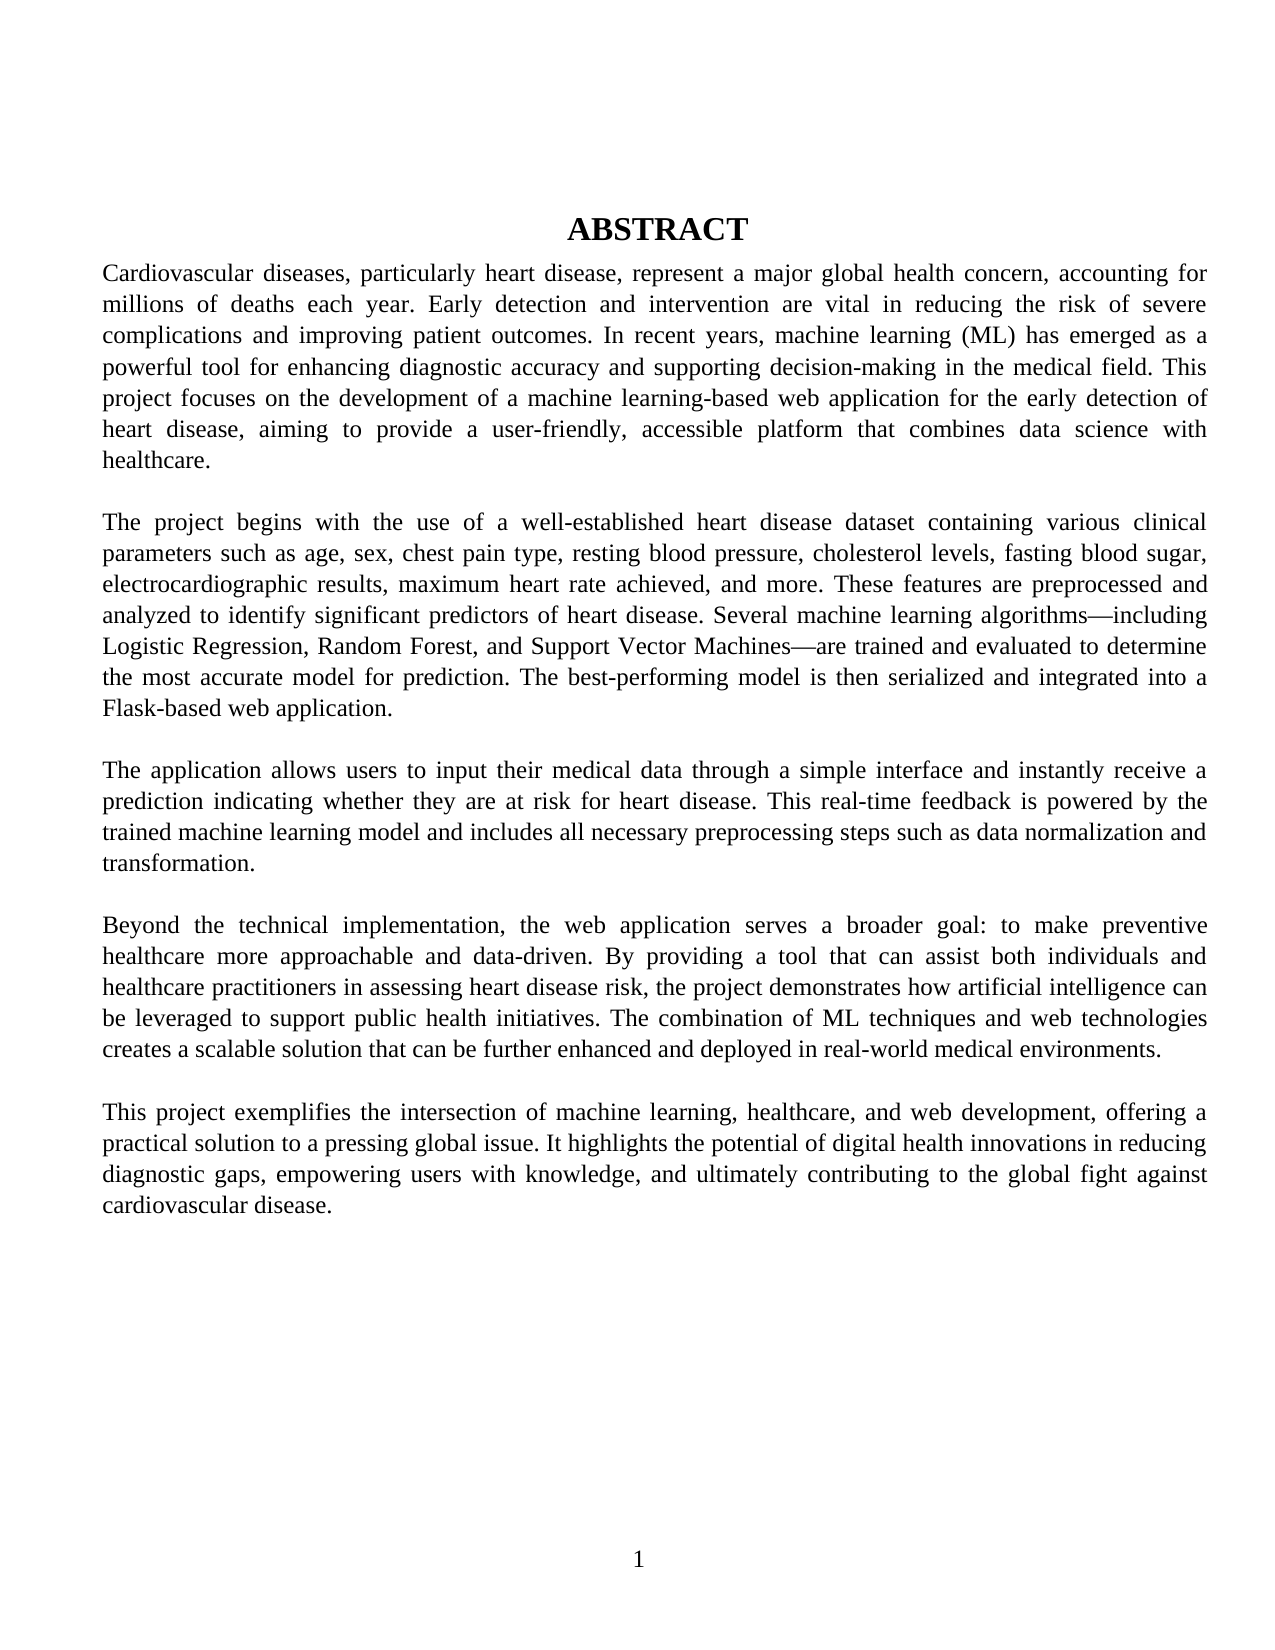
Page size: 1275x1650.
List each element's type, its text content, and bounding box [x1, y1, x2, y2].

text The project begins with the use of a well-established heart disease dataset containing various clinical parameters such as age, sex, chest pain type, resting blood pressure, cholesterol levels, fasting blood sugar, electrocardiographic results, maximum heart rate achieved, and more. These features are preprocessed and analyzed to identify significant predictors of heart disease. Several machine learning algorithms—including Logistic Regression, Random Forest, and Support Vector Machines—are trained and evaluated to determine the most accurate model for prediction. The best-performing model is then serialized and integrated into a Flask-based web application. [102, 507, 1209, 722]
text Beyond the technical implementation, the web application serves a broader goal: to make preventive healthcare more approachable and data-driven. By providing a tool that can assist both individuals and healthcare practitioners in assessing heart disease risk, the project demonstrates how artificial intelligence can be leveraged to support public health initiatives. The combination of ML techniques and web technologies creates a scalable solution that can be further enhanced and deployed in real-world medical environments. [102, 910, 1209, 1063]
text This project exemplifies the intersection of machine learning, healthcare, and web development, offering a practical solution to a pressing global issue. It highlights the potential of digital health innovations in reducing diagnostic gaps, empowering users with knowledge, and ultimately contributing to the global fight against cardiovascular disease. [102, 1097, 1209, 1218]
subtitle ABSTRACT [148, 209, 1165, 248]
text The application allows users to input their medical data through a simple interface and instantly receive a prediction indicating whether they are at risk for heart disease. This real-time feedback is powered by the trained machine learning model and includes all necessary preprocessing steps such as data normalization and transformation. [102, 755, 1209, 877]
text Cardiovascular diseases, particularly heart disease, represent a major global health concern, accounting for millions of deaths each year. Early detection and intervention are vital in reducing the risk of severe complications and improving patient outcomes. In recent years, machine learning (ML) has emerged as a powerful tool for enhancing diagnostic accuracy and supporting decision-making in the medical field. This project focuses on the development of a machine learning-based web application for the early detection of heart disease, aiming to provide a user-friendly, accessible platform that combines data science with healthcare. [102, 258, 1209, 473]
